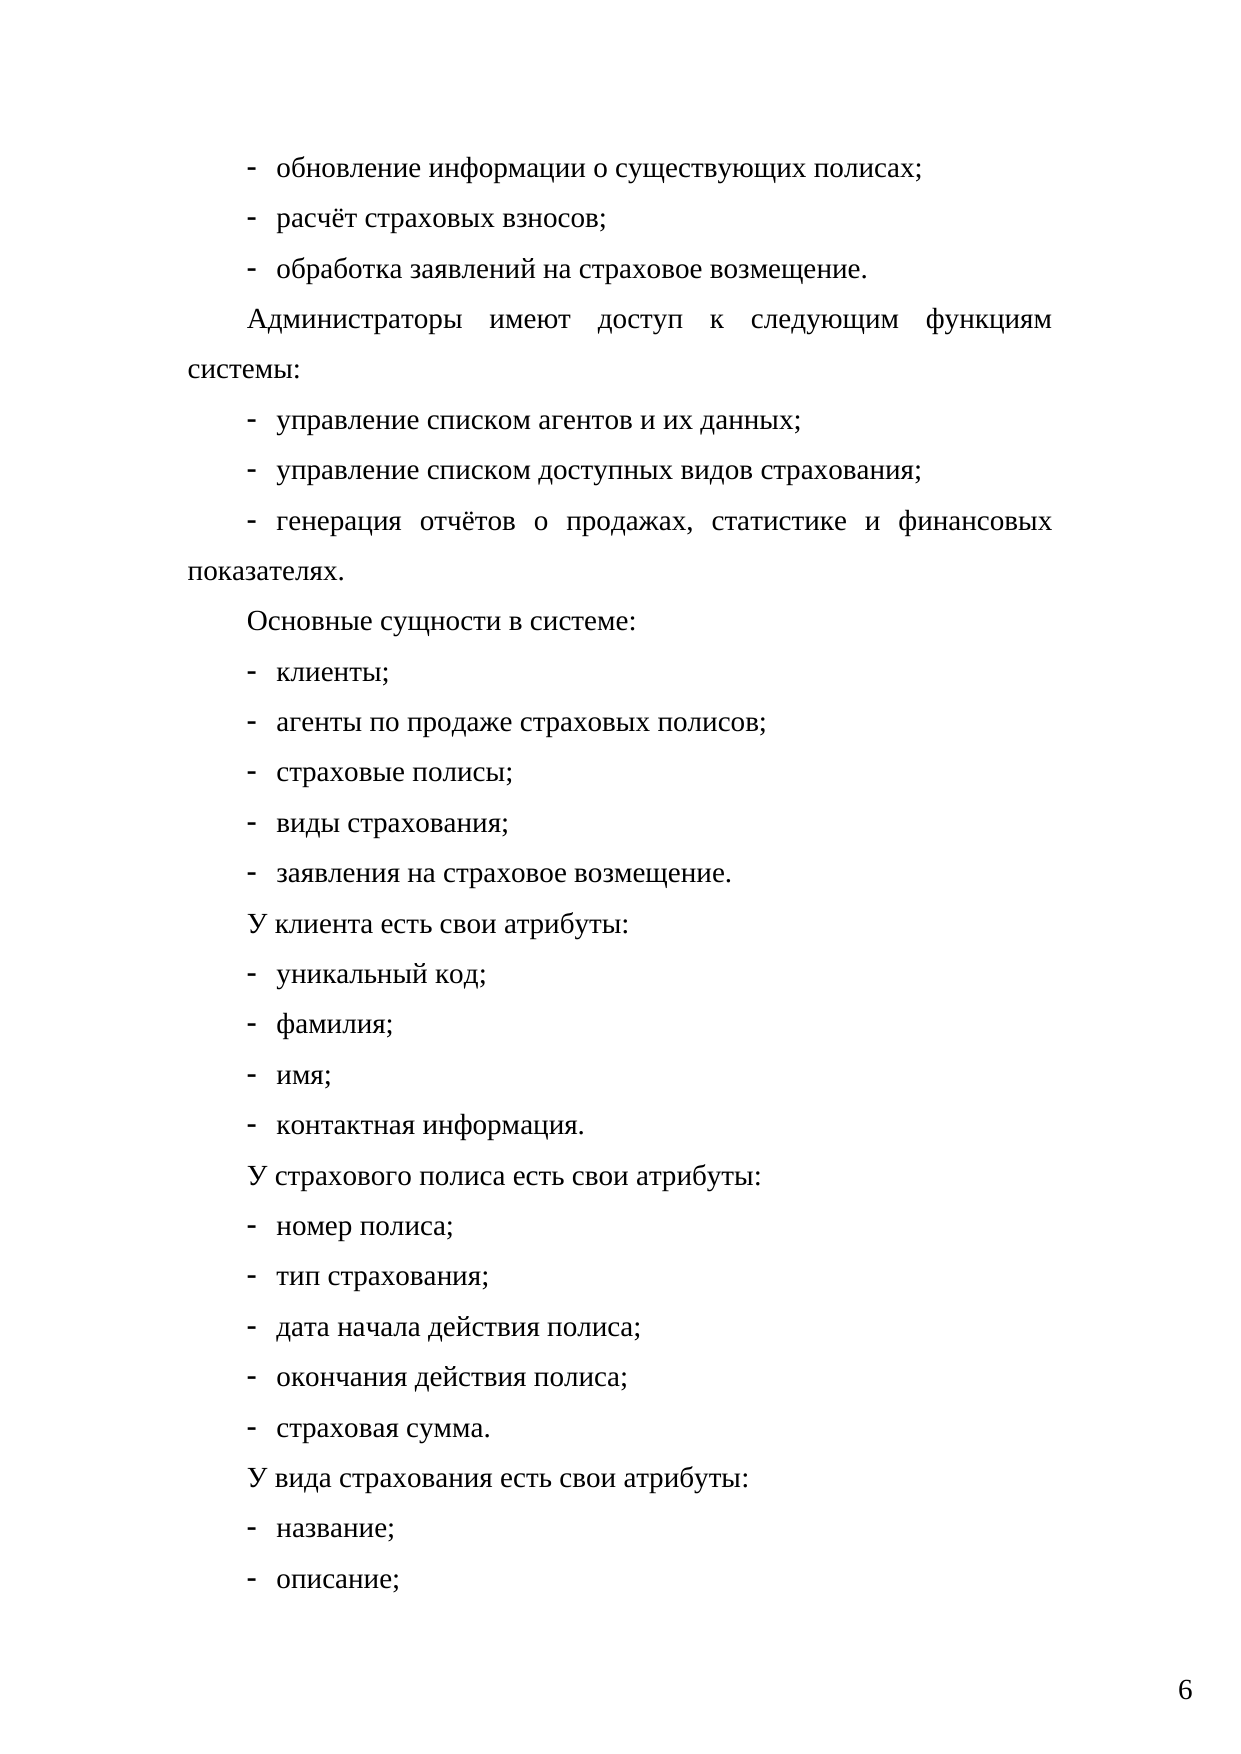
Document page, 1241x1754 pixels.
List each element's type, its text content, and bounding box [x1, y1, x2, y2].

list тип страхования; [187, 1258, 1053, 1292]
text Администраторы имеют доступ к следующим функциям системы: [187, 301, 1053, 385]
list номер полиса; [187, 1208, 1053, 1242]
list обновление информации о существующих полисах; [187, 150, 1053, 184]
list обработка заявлений на страховое возмещение. [187, 251, 1053, 284]
list страховые полисы; [187, 754, 1053, 788]
list агенты по продаже страховых полисов; [187, 704, 1053, 738]
list расчёт страховых взносов; [187, 200, 1053, 234]
text Основные сущности в системе: [187, 603, 1053, 637]
list название; [187, 1511, 1053, 1544]
list управление списком агентов и их данных; [187, 402, 1053, 436]
text У вида страхования есть свои атрибуты: [187, 1460, 1053, 1494]
list уникальный код; [187, 956, 1053, 990]
list виды страхования; [187, 805, 1053, 839]
text У клиента есть свои атрибуты: [187, 906, 1053, 939]
list описание; [187, 1561, 1053, 1594]
list генерация отчётов о продажах, статистике и финансовых показателях. [187, 503, 1053, 587]
list страховая сумма. [187, 1410, 1053, 1443]
list заявления на страховое возмещение. [187, 855, 1053, 889]
list имя; [187, 1057, 1053, 1091]
list управление списком доступных видов страхования; [187, 452, 1053, 486]
text У страхового полиса есть свои атрибуты: [187, 1158, 1053, 1191]
list окончания действия полиса; [187, 1359, 1053, 1393]
list фамилия; [187, 1007, 1053, 1040]
list контактная информация. [187, 1107, 1053, 1141]
list клиенты; [187, 654, 1053, 687]
list дата начала действия полиса; [187, 1309, 1053, 1343]
